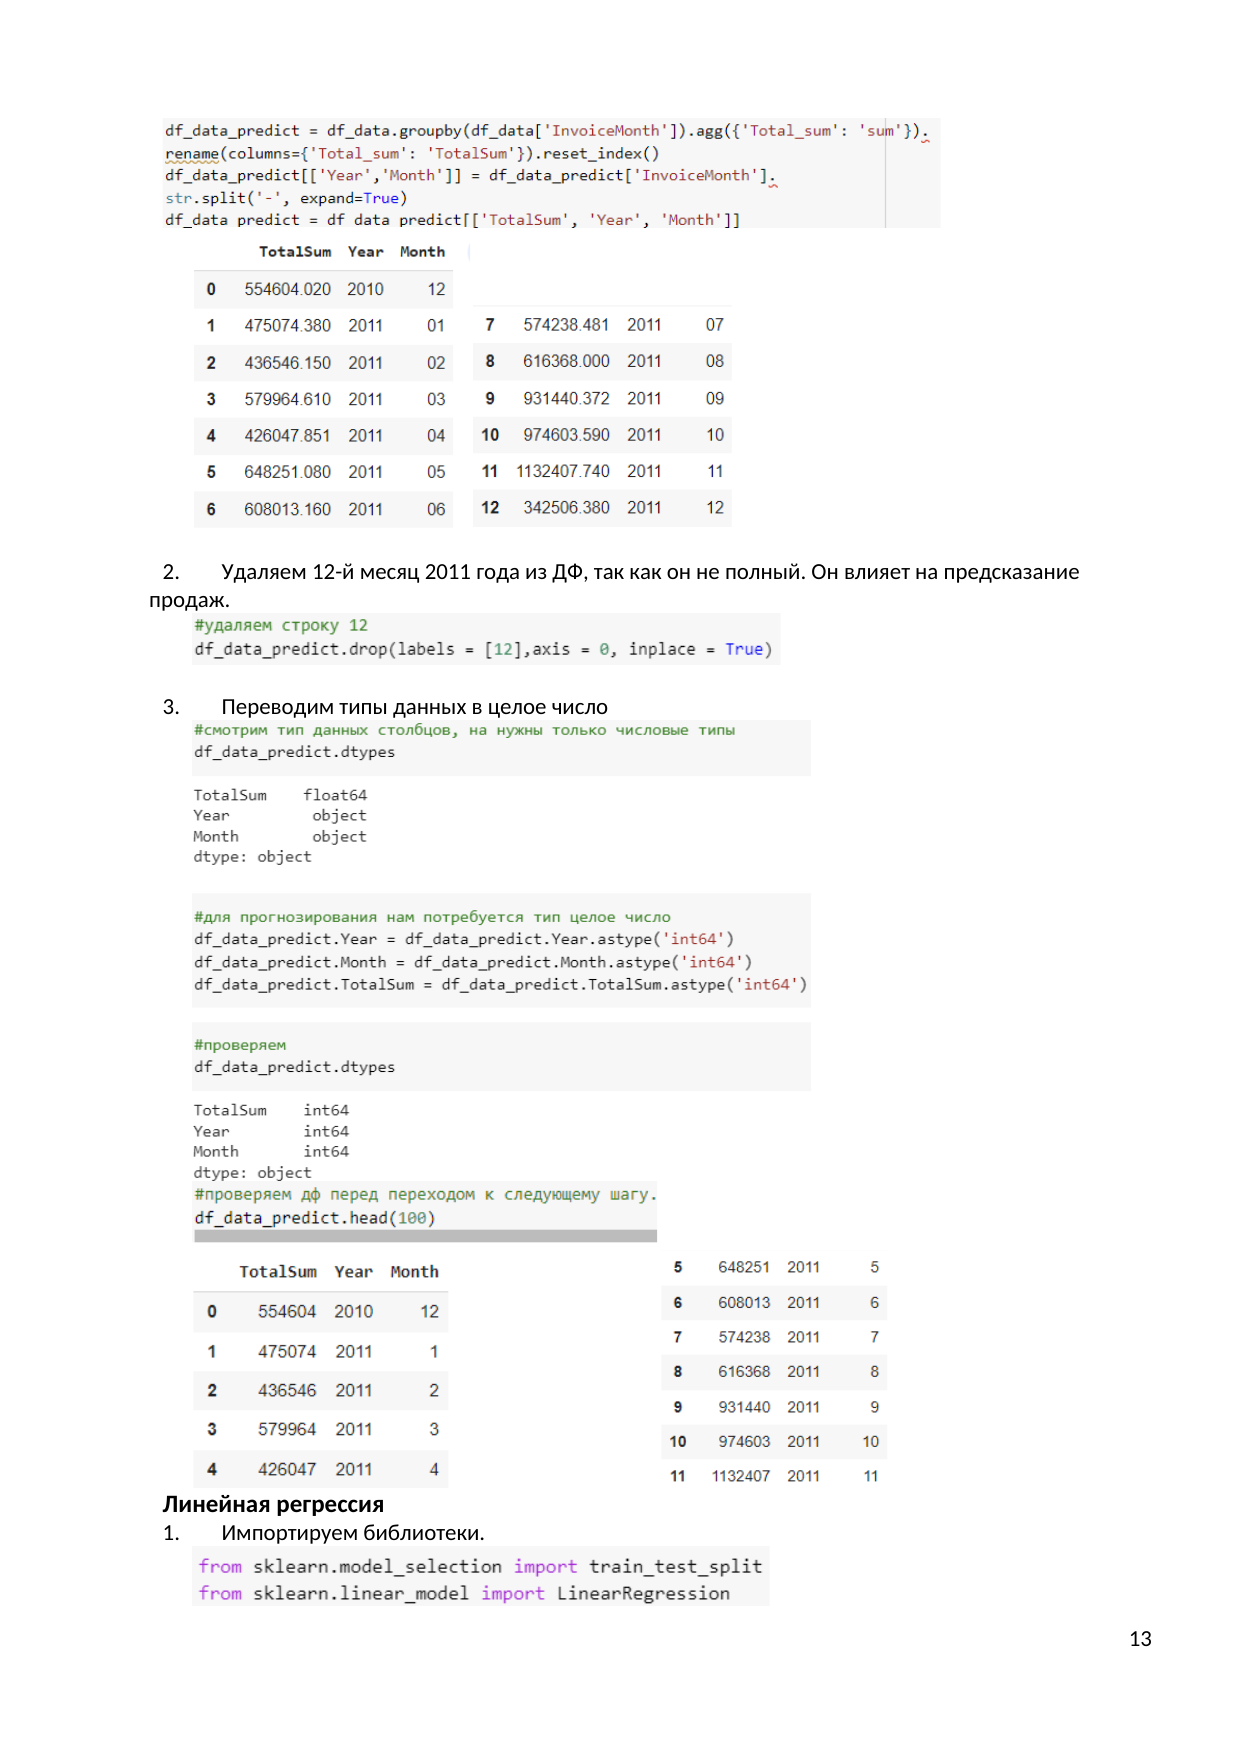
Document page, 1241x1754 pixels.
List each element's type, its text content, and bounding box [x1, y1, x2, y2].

list Удаляем 12-й месяц 2011 года из ДФ, так как он не полный. Он влияет на предсказание продаж. [149, 557, 1152, 613]
picture [192, 720, 1074, 1488]
text Линейная регрессия [133, 1488, 1152, 1518]
picture [162, 118, 941, 529]
list Переводим типы данных в целое число [133, 692, 1152, 720]
list Импортируем библиотеки. [133, 1518, 1152, 1546]
picture [192, 1546, 770, 1606]
picture [192, 613, 781, 665]
